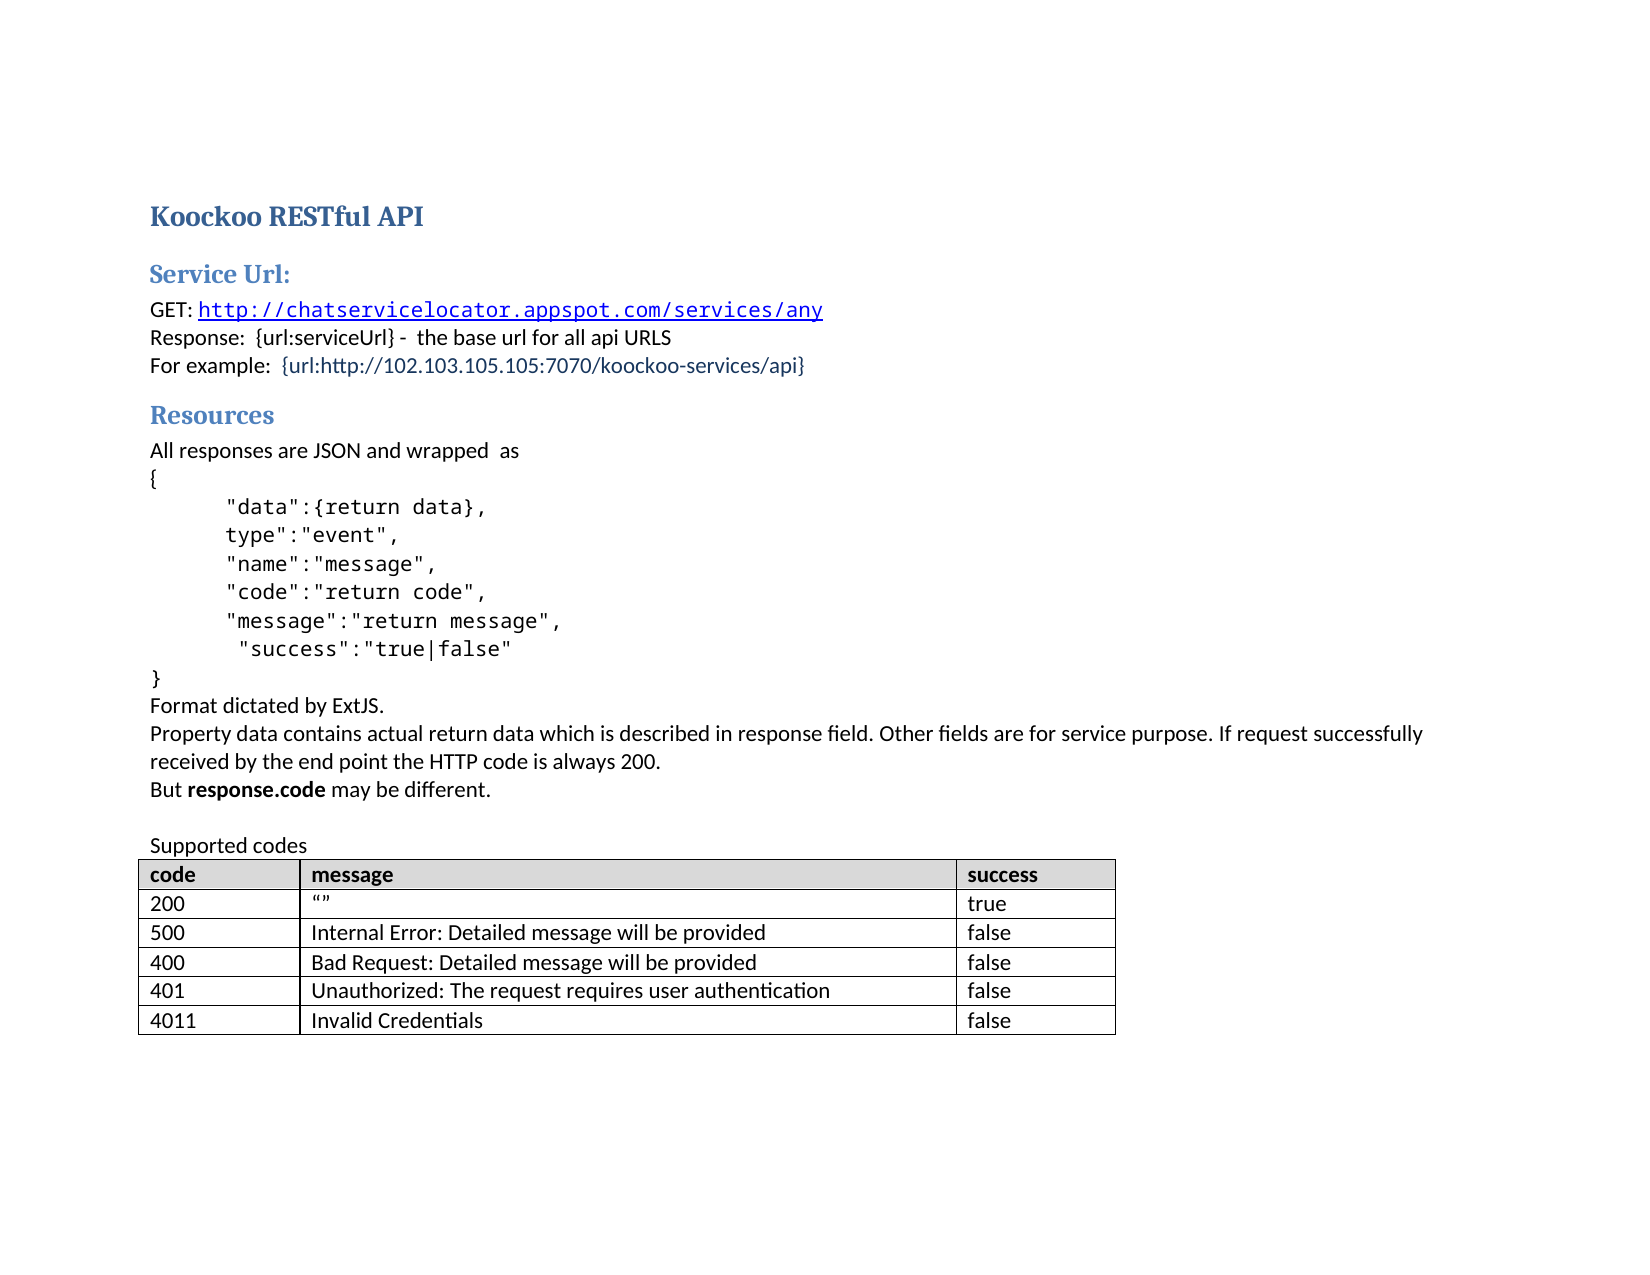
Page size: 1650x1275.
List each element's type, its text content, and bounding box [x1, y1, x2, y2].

table_header code [139, 860, 299, 888]
table_cell Internal Error: Detailed message will be provided [301, 919, 956, 947]
text For example: {url:http://102.103.105.105:7070/koockoo-services/api} [150, 352, 1500, 379]
text "name":"message", [150, 549, 1500, 577]
text All responses are JSON and wrapped as [150, 436, 1500, 464]
text But response.code may be different. [150, 775, 1500, 803]
table_cell 500 [139, 919, 299, 947]
text "message":"return message", [150, 606, 1500, 634]
text "success":"true|false" [150, 634, 1500, 663]
text "data":{return data}, [150, 492, 1500, 521]
text Property data contains actual return data which is described in response field. Other fields are for service purpose. If request successfully received by the end point the HTTP code is always 200. [150, 719, 1500, 775]
subtitle Resources [150, 400, 1500, 432]
text Format dictated by ExtJS. [150, 691, 1500, 719]
table_cell Bad Request: Detailed message will be provided [301, 948, 956, 976]
table_cell false [957, 977, 1115, 1005]
text GET: http://chatservicelocator.appspot.com/services/any [150, 295, 1500, 323]
table_cell Invalid Credentials [301, 1006, 956, 1034]
table_cell 400 [139, 948, 299, 976]
text "code":"return code", [150, 577, 1500, 606]
subtitle Service Url: [150, 259, 1500, 291]
table_cell Unauthorized: The request requires user authentication [301, 977, 956, 1005]
table_cell “” [301, 890, 956, 917]
table_cell false [957, 1006, 1115, 1034]
text } [150, 663, 1500, 691]
table_header message [301, 860, 956, 888]
table_cell true [957, 890, 1115, 917]
table_cell 4011 [139, 1006, 299, 1034]
table_cell 200 [139, 890, 299, 917]
table_cell 401 [139, 977, 299, 1005]
table_cell false [957, 948, 1115, 976]
table_header success [957, 860, 1115, 888]
text { [150, 464, 1500, 492]
text Supported codes [150, 831, 1500, 859]
table_cell false [957, 919, 1115, 947]
text Response: {url:serviceUrl} - the base url for all api URLS [150, 323, 1500, 352]
subtitle Koockoo RESTful API [150, 200, 1500, 233]
text type":"event", [150, 521, 1500, 549]
